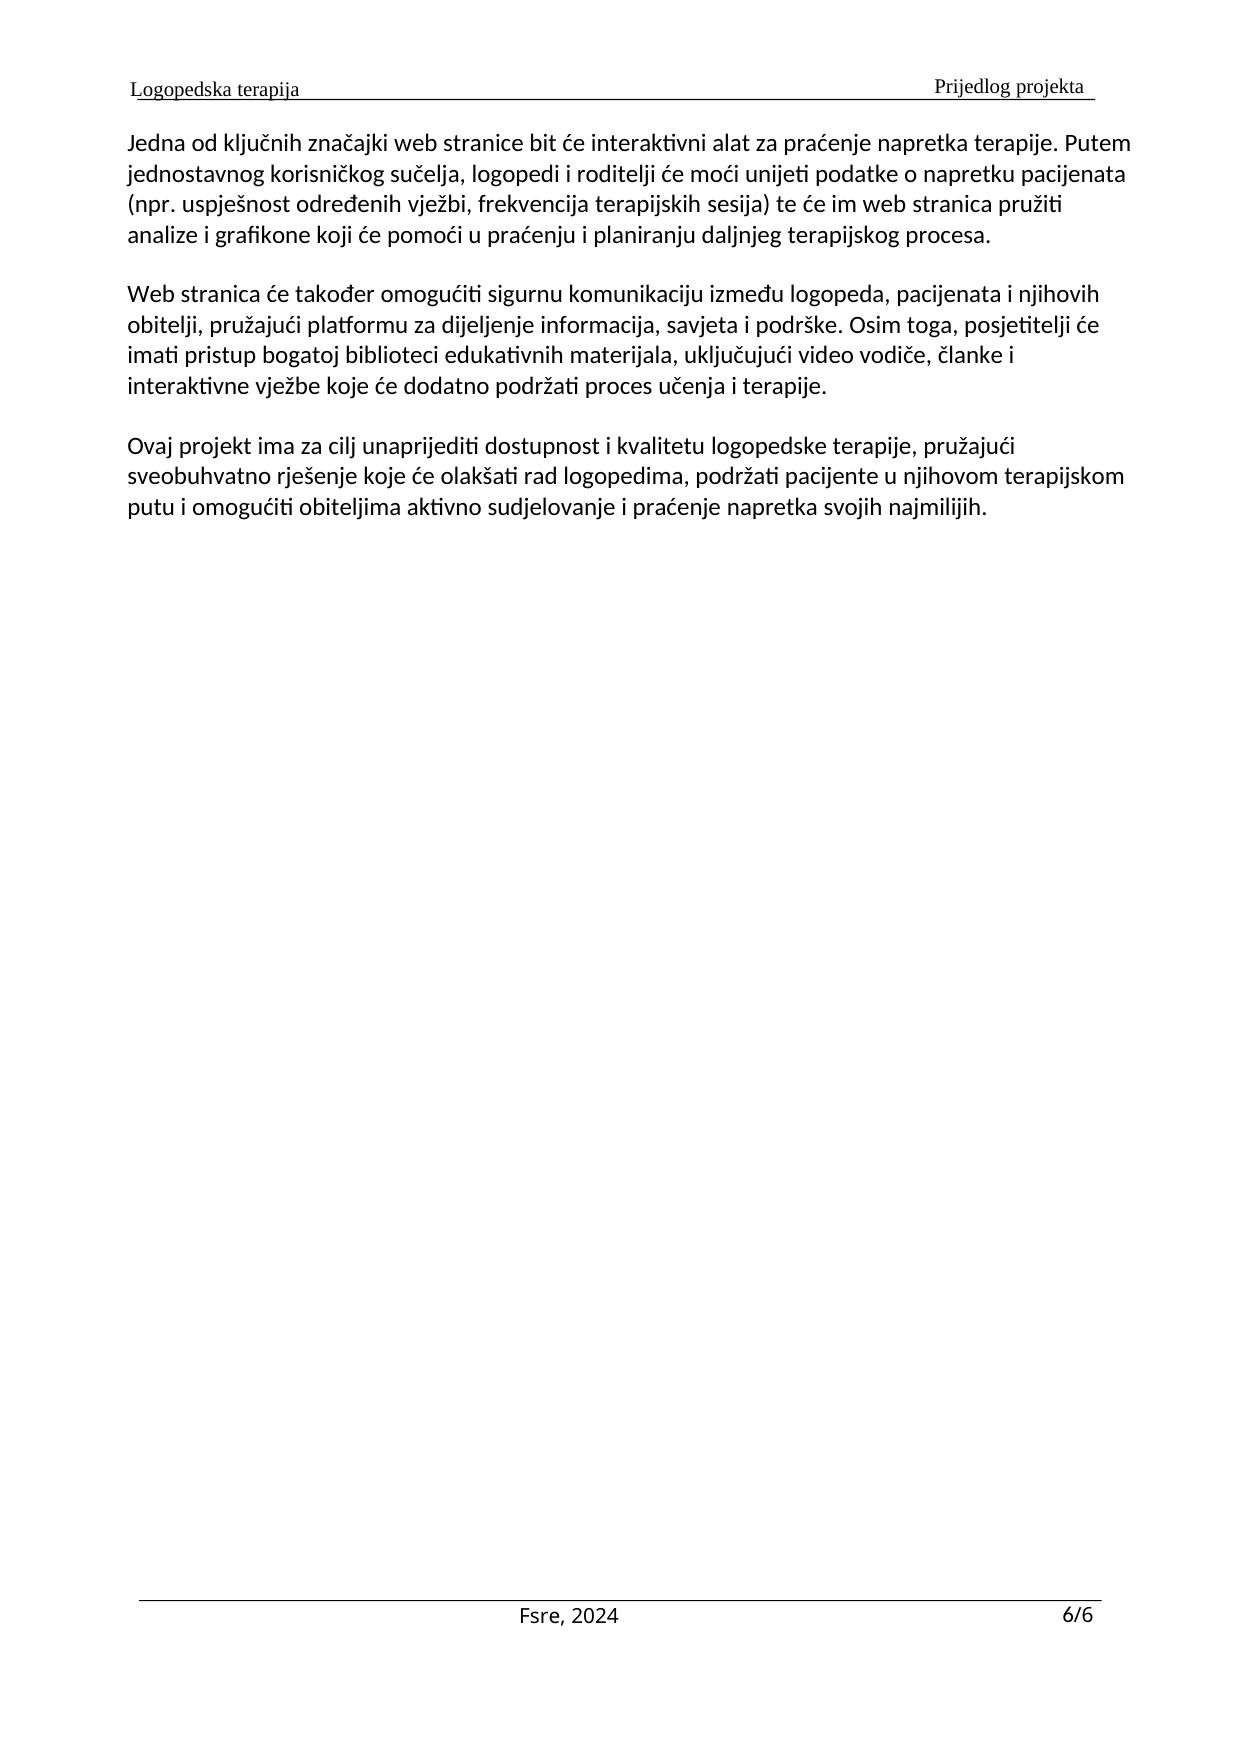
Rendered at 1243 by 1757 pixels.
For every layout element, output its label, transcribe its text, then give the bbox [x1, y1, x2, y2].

text Ovaj projekt ima za cilj unaprijediti dostupnost i kvalitetu logopedske terapije, pružajući [127, 430, 1145, 460]
text interaktivne vježbe koje će dodatno podržati proces učenja i terapije. [127, 370, 1145, 401]
text Web stranica će također omogućiti sigurnu komunikaciju između logopeda, pacijenata i njihovih obitelji, pružajući platformu za dijeljenje informacija, savjeta i podrške. Osim toga, posjetitelji će imati pristup bogatoj biblioteci edukativnih materijala, uključujući video vodiče, članke i [127, 278, 1101, 370]
text sveobuhvatno rješenje koje će olakšati rad logopedima, podržati pacijente u njihovom terapijskom putu i omogućiti obiteljima aktivno sudjelovanje i praćenje napretka svojih najmilijih. [127, 460, 1128, 521]
text Jedna od ključnih značajki web stranice bit će interaktivni alat za praćenje napretka terapije. Putem jednostavnog korisničkog sučelja, logopedi i roditelji će moći unijeti podatke o napretku pacijenata (npr. uspješnost određenih vježbi, frekvencija terapijskih sesija) te će im web stranica pružiti analize i grafikone koji će pomoći u praćenju i planiranju daljnjeg terapijskog procesa. [127, 127, 1133, 249]
